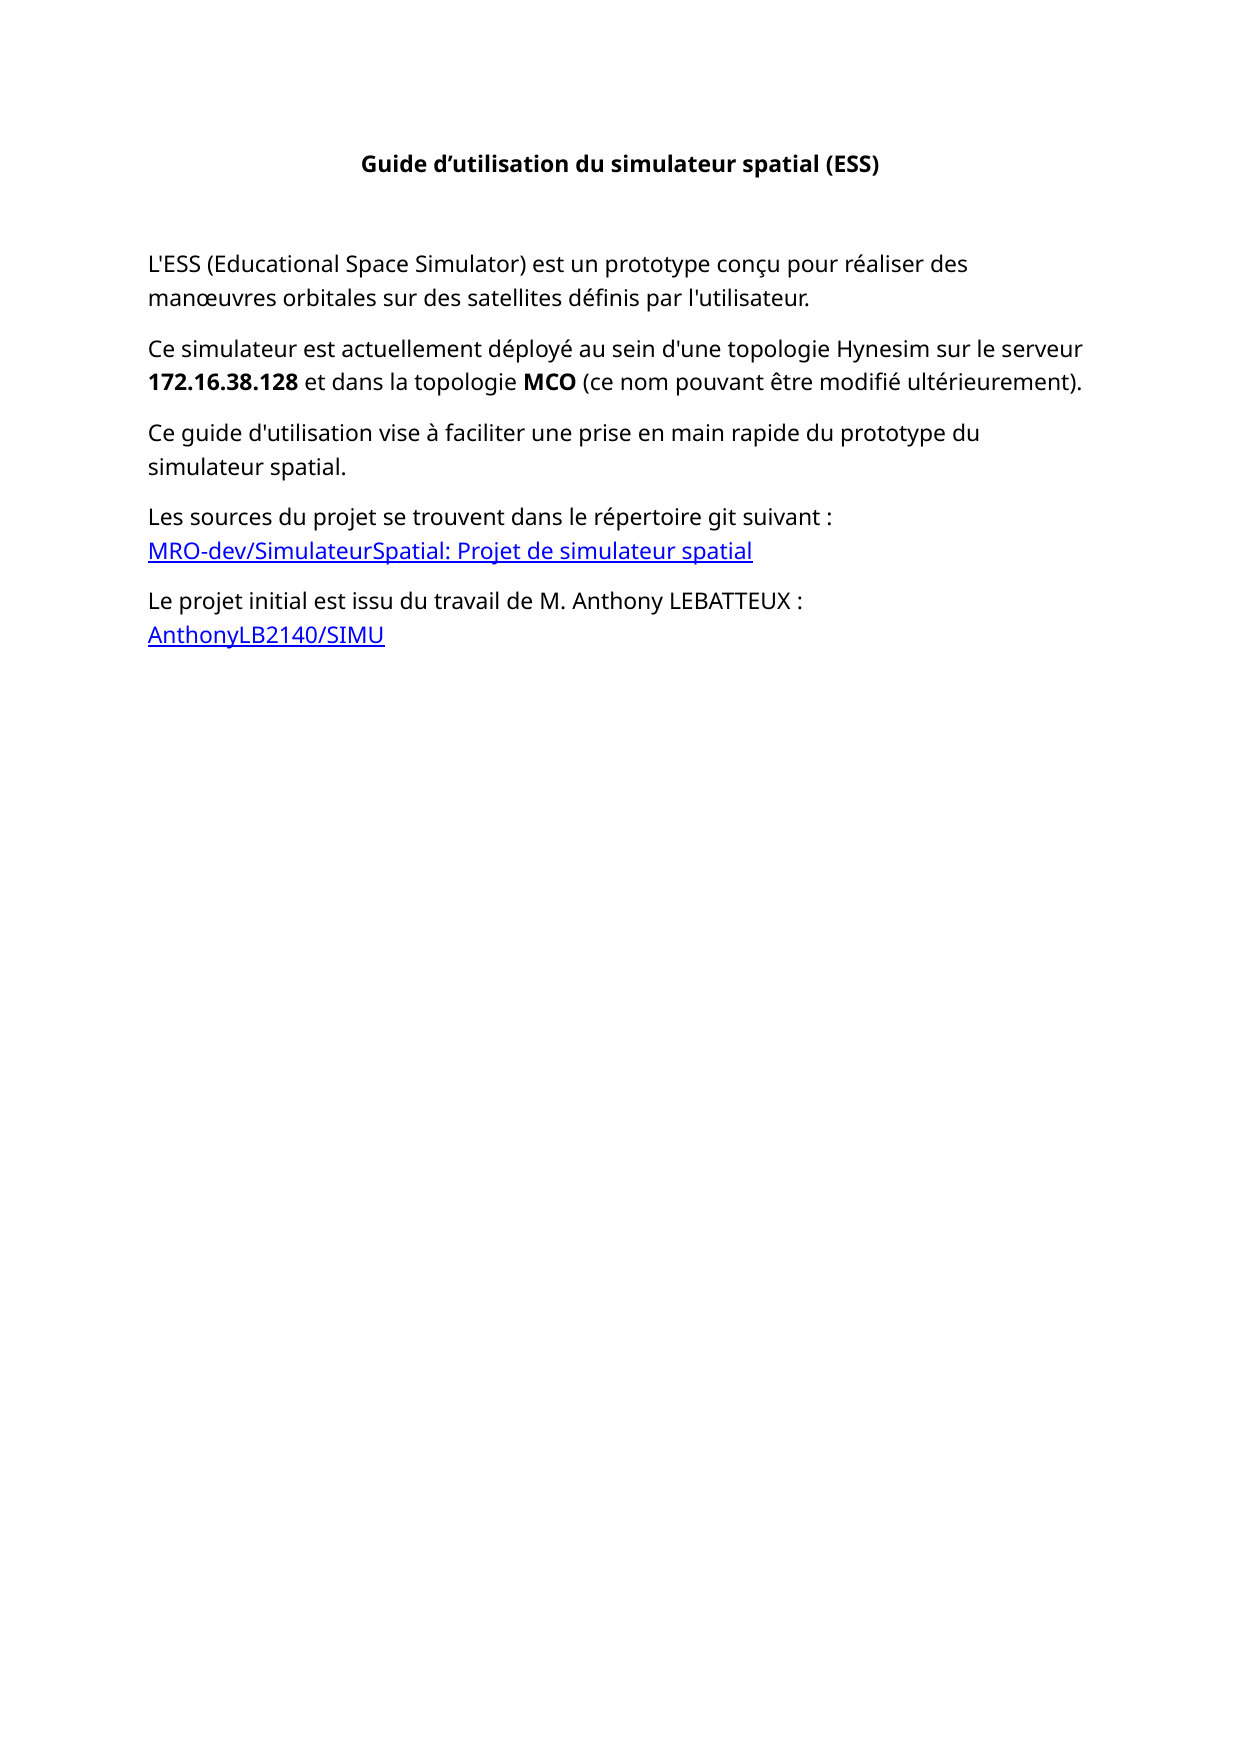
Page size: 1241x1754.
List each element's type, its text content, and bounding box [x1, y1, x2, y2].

text Les sources du projet se trouvent dans le répertoire git suivant : MRO-dev/SimulateurSpatial: Projet de simulateur spatial [148, 501, 1093, 566]
text Guide d’utilisation du simulateur spatial (ESS) [148, 148, 1093, 179]
text Le projet initial est issu du travail de M. Anthony LEBATTEUX : AnthonyLB2140/SIMU [148, 585, 1093, 650]
text Ce simulateur est actuellement déployé au sein d'une topologie Hynesim sur le serveur 172.16.38.128 et dans la topologie MCO (ce nom pouvant être modifié ultérieurement). [148, 333, 1093, 398]
text Ce guide d'utilisation vise à faciliter une prise en main rapide du prototype du simulateur spatial. [148, 417, 1093, 482]
text L'ESS (Educational Space Simulator) est un prototype conçu pour réaliser des manœuvres orbitales sur des satellites définis par l'utilisateur. [148, 248, 1093, 313]
